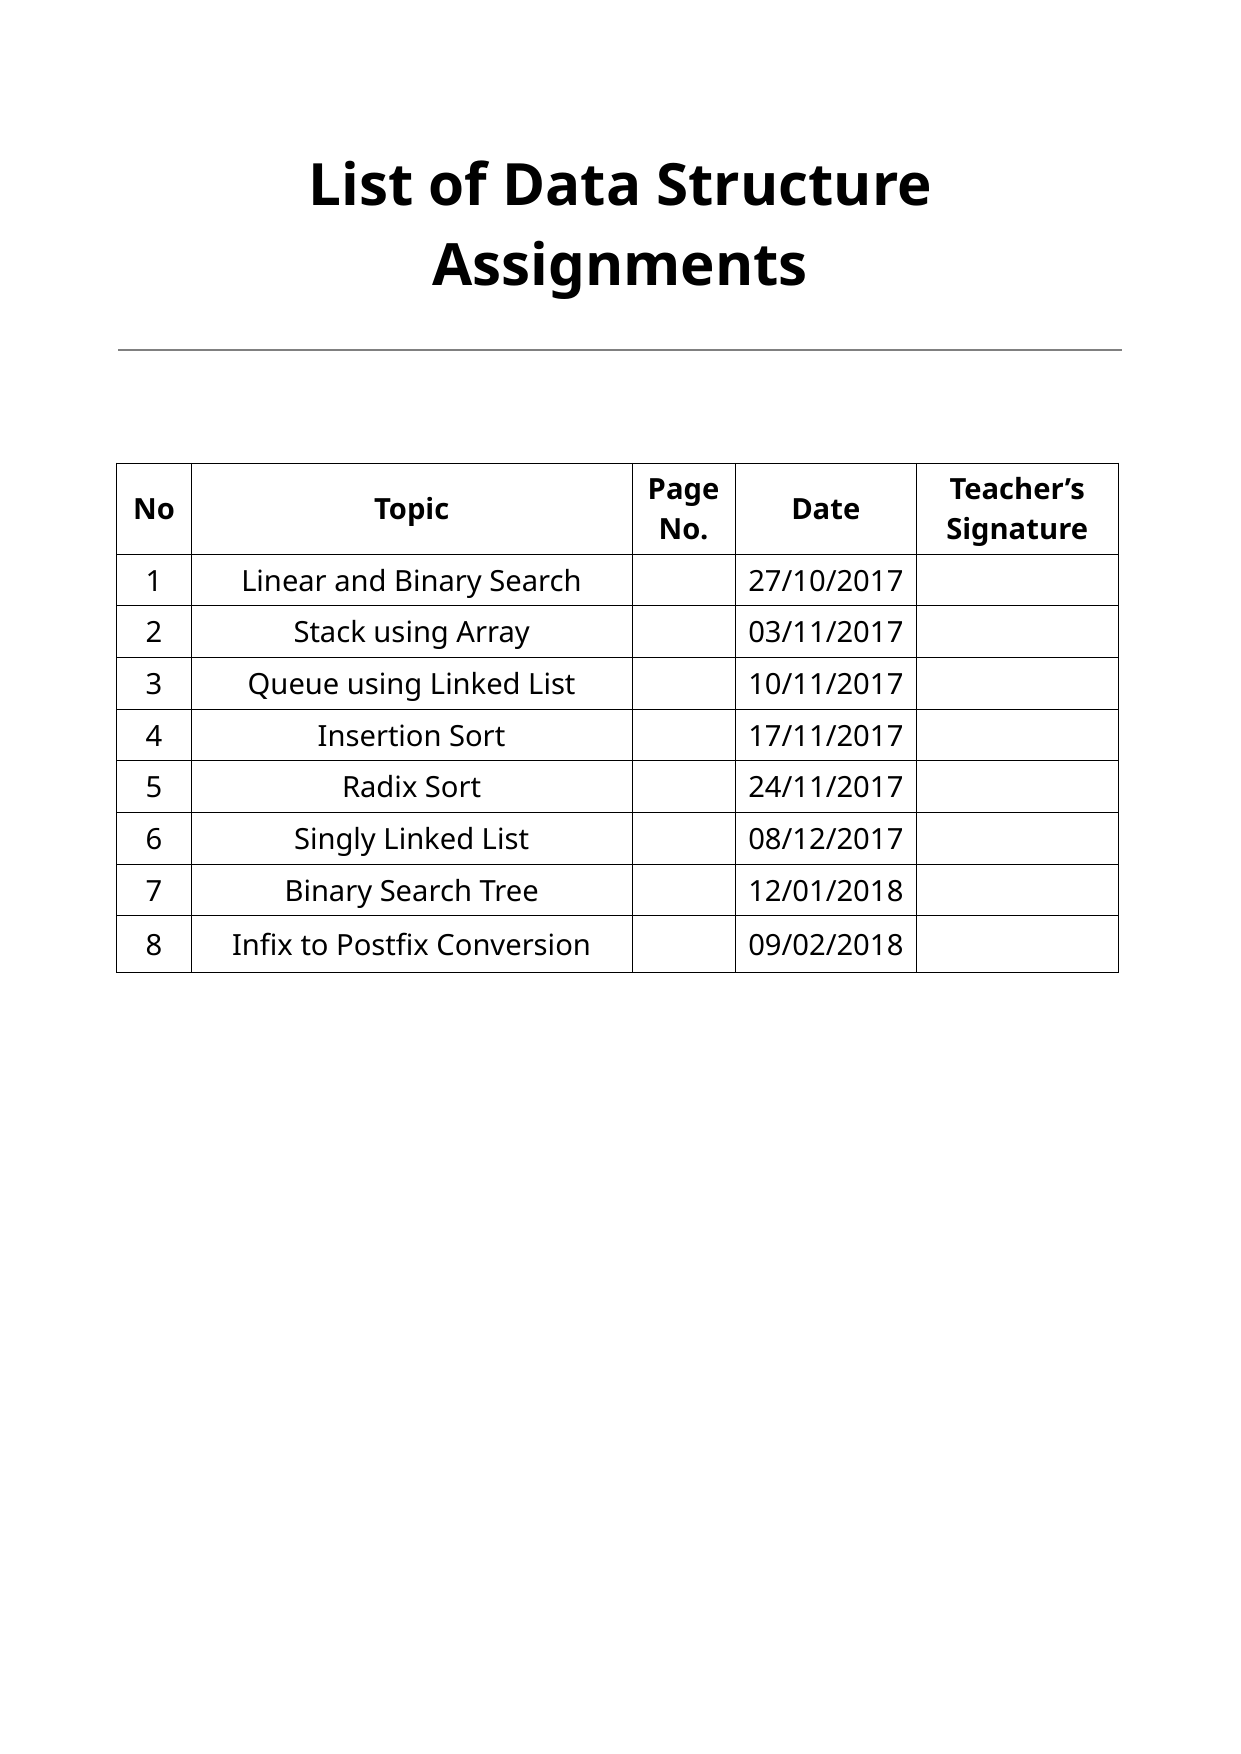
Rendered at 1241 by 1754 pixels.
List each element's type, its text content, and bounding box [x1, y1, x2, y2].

table_cell 24/11/2017 [736, 761, 916, 812]
table_header Page No. [633, 464, 735, 554]
table_cell [633, 813, 735, 864]
table_cell 2 [117, 606, 191, 657]
table_cell Stack using Array [192, 606, 632, 657]
table_cell Infix to Postfix Conversion [192, 916, 632, 972]
table_cell [917, 658, 1118, 709]
table_cell 1 [117, 555, 191, 605]
table_header Teacher’s Signature [917, 464, 1118, 554]
table_cell 27/10/2017 [736, 555, 916, 605]
table_cell Singly Linked List [192, 813, 632, 864]
table_cell [917, 606, 1118, 657]
table_cell [633, 555, 735, 605]
table_cell Binary Search Tree [192, 865, 632, 915]
table_cell Radix Sort [192, 761, 632, 812]
table_cell 17/11/2017 [736, 710, 916, 760]
table_cell [917, 710, 1118, 760]
table_cell Insertion Sort [192, 710, 632, 760]
table_cell [633, 761, 735, 812]
table_header No [117, 464, 191, 554]
table_cell [917, 555, 1118, 605]
table_cell 4 [117, 710, 191, 760]
table_cell Linear and Binary Search [192, 555, 632, 605]
table_cell [917, 865, 1118, 915]
table_cell 5 [117, 761, 191, 812]
table_cell 12/01/2018 [736, 865, 916, 915]
table_cell 03/11/2017 [736, 606, 916, 657]
table_cell Queue using Linked List [192, 658, 632, 709]
table_cell [633, 658, 735, 709]
table_header Topic [192, 464, 632, 554]
table_cell 08/12/2017 [736, 813, 916, 864]
table_cell [917, 761, 1118, 812]
table_cell [917, 916, 1118, 972]
table_cell 8 [117, 916, 191, 972]
table_cell [633, 916, 735, 972]
table_cell [633, 865, 735, 915]
table_cell 6 [117, 813, 191, 864]
table_header Date [736, 464, 916, 554]
table_cell 7 [117, 865, 191, 915]
table_cell 09/02/2018 [736, 916, 916, 972]
table_cell 10/11/2017 [736, 658, 916, 709]
table_cell [917, 813, 1118, 864]
subtitle List of Data Structure Assignments [118, 143, 1122, 302]
table_cell [633, 606, 735, 657]
table_cell [633, 710, 735, 760]
table_cell 3 [117, 658, 191, 709]
